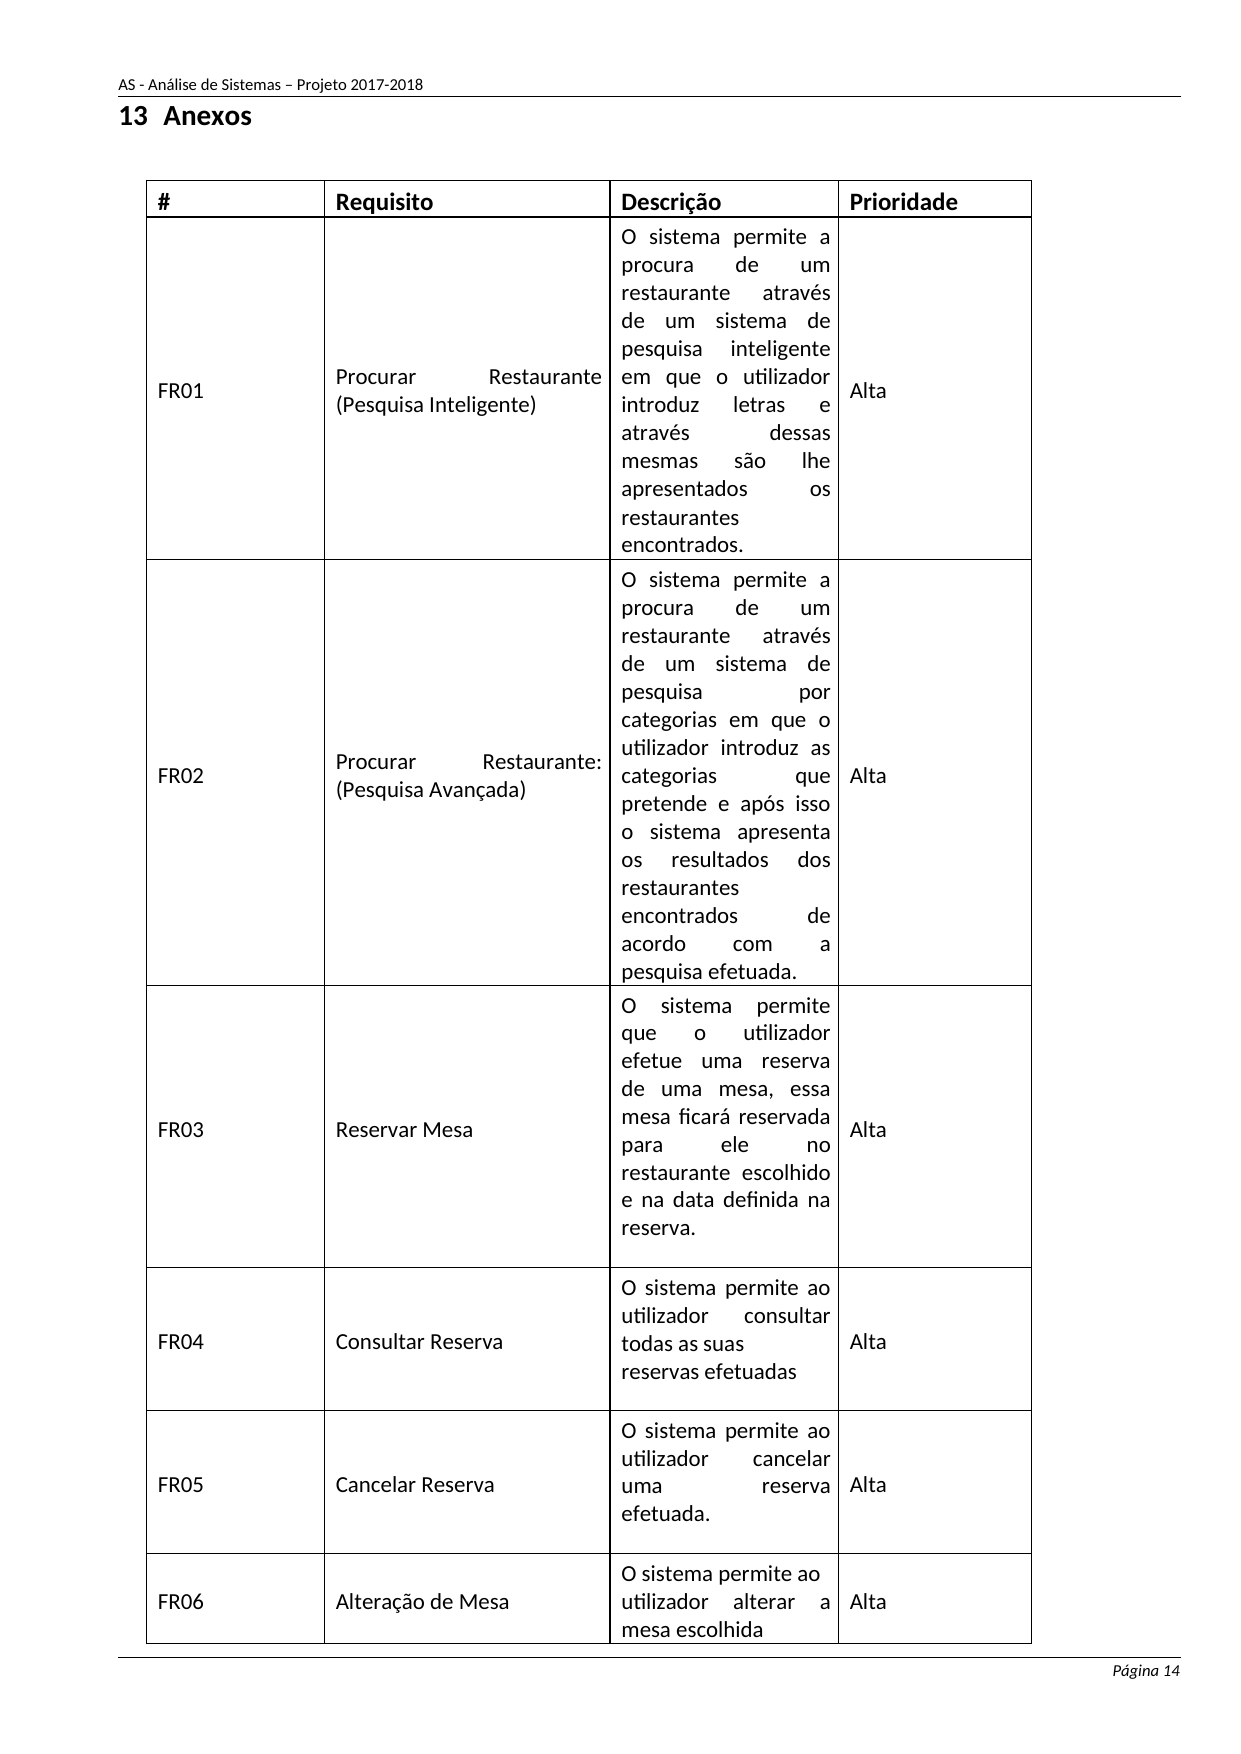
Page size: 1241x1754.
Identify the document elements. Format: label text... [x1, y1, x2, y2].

table_cell Consultar Reserva [325, 1268, 609, 1410]
subtitle Anexos [118, 97, 1181, 133]
table_cell FR01 [147, 218, 324, 559]
table_cell Alta [839, 1268, 1031, 1410]
table_cell Cancelar Reserva [325, 1411, 609, 1553]
table_cell O sistema permite que o utilizador efetue uma reserva de uma mesa, essa mesa ficará reservada para ele no restaurante escolhido e na data definida na reserva. [611, 986, 838, 1267]
table_header Requisito [325, 181, 609, 216]
table_header Descrição [611, 181, 838, 216]
table_cell FR05 [147, 1411, 324, 1553]
table_cell O sistema permite ao utilizador alterar a mesa escolhida [611, 1554, 838, 1643]
table_cell FR04 [147, 1268, 324, 1410]
table_cell Alta [839, 1411, 1031, 1553]
table_cell Procurar Restaurante (Pesquisa Inteligente) [325, 218, 609, 559]
table_cell O sistema permite ao utilizador consultar todas as suas reservas efetuadas [611, 1268, 838, 1410]
table_cell O sistema permite ao utilizador cancelar uma reserva efetuada. [611, 1411, 838, 1553]
table_cell FR02 [147, 560, 324, 985]
table_cell Alta [839, 986, 1031, 1267]
table_cell Alta [839, 560, 1031, 985]
table_cell FR03 [147, 986, 324, 1267]
table_cell O sistema permite a procura de um restaurante através de um sistema de pesquisa inteligente em que o utilizador introduz letras e através dessas mesmas são lhe apresentados os restaurantes encontrados. [611, 218, 838, 559]
table_header Prioridade [839, 181, 1031, 216]
table_cell Procurar Restaurante: (Pesquisa Avançada) [325, 560, 609, 985]
table_cell Alta [839, 218, 1031, 559]
table_header # [147, 181, 324, 216]
table_cell Reservar Mesa [325, 986, 609, 1267]
table_cell Alteração de Mesa [325, 1554, 609, 1643]
table_cell O sistema permite a procura de um restaurante através de um sistema de pesquisa por categorias em que o utilizador introduz as categorias que pretende e após isso o sistema apresenta os resultados dos restaurantes encontrados de acordo com a pesquisa efetuada. [611, 560, 838, 985]
table_cell FR06 [147, 1554, 324, 1643]
table_cell Alta [839, 1554, 1031, 1643]
